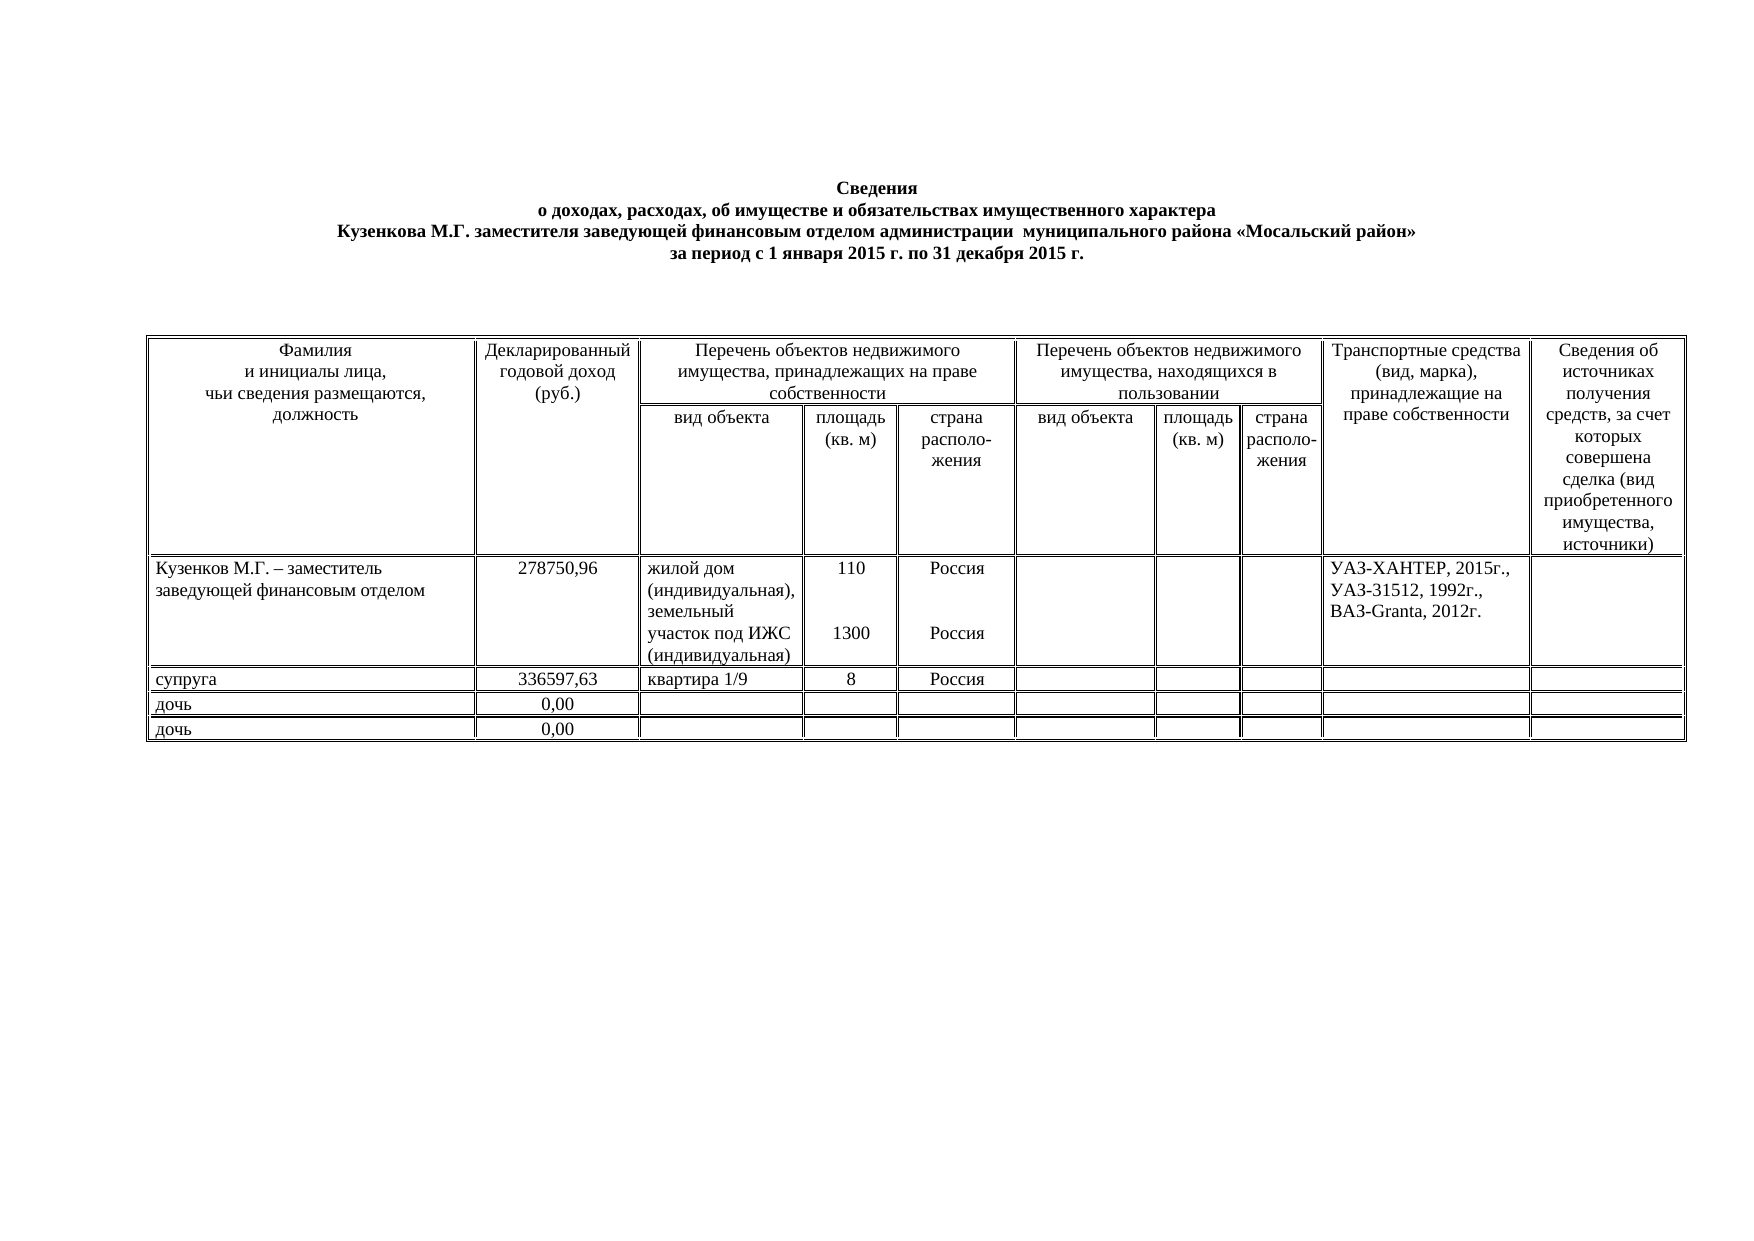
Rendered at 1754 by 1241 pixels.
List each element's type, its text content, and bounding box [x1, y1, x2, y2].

table_cell [1243, 557, 1321, 665]
table_cell [641, 693, 802, 714]
table_cell [898, 714, 1016, 739]
table_cell Россия [899, 668, 1014, 690]
table_cell страна располо-жения [899, 406, 1014, 554]
table_cell [1017, 693, 1154, 714]
table_cell [640, 714, 804, 739]
table_cell 0,00 [477, 693, 638, 714]
table_cell дочь [149, 690, 474, 714]
table_cell площадь (кв. м) [805, 406, 896, 554]
table_cell страна располо-жения [1243, 406, 1321, 554]
table_cell 336597,63 [477, 668, 638, 690]
table_cell [804, 718, 897, 739]
table_header Транспортные средства (вид, марка), принадлежащие на праве собственности [1322, 336, 1531, 554]
table_cell [1243, 668, 1321, 690]
text за период с 1 января 2015 г. по 31 декабря 2015 г. [118, 242, 1636, 263]
table_cell 0,00 [476, 718, 639, 739]
table_cell дочь [148, 714, 476, 739]
table_cell [1531, 665, 1686, 690]
table_cell вид объекта [641, 406, 802, 554]
text Сведения [118, 177, 1636, 199]
table_cell [1531, 714, 1686, 739]
table_cell [1157, 693, 1239, 714]
table_cell УАЗ-ХАНТЕР, 2015г., УАЗ-31512, 1992г., ВАЗ-Granta, 2012г. [1324, 557, 1529, 665]
table_header Сведения об источниках получения средств, за счет которых совершена сделка (вид приобретенного имущества, источники) [1531, 339, 1684, 554]
table_cell [1016, 718, 1155, 739]
table_cell [1324, 668, 1529, 690]
table_cell [1322, 714, 1531, 739]
table_cell [805, 693, 896, 714]
table_cell [1157, 668, 1239, 690]
table_cell [1155, 717, 1241, 739]
table_cell 8 [805, 668, 896, 690]
table_cell [1243, 693, 1321, 714]
table_cell [1532, 690, 1684, 714]
table_cell Россия Россия [899, 557, 1014, 665]
table_cell [1324, 693, 1529, 714]
table_cell жилой дом (индивидуальная), земельный участок под ИЖС (индивидуальная) [641, 557, 802, 665]
table_cell [1157, 557, 1239, 665]
table_cell [1531, 554, 1686, 665]
table_cell Кузенков М.Г. – заместитель заведующей финансовым отделом [148, 554, 476, 665]
table_cell супруга [148, 665, 476, 690]
text Кузенкова М.Г. заместителя заведующей финансовым отделом администрации муниципального района «Мосальский район» [118, 220, 1636, 242]
table_cell [1241, 717, 1322, 739]
table_cell 278750,96 [477, 557, 638, 665]
table_header Фамилия и инициалы лица, чьи сведения размещаются, должность [148, 336, 476, 554]
table_cell квартира 1/9 [641, 668, 802, 690]
table_header Декларированный годовой доход (руб.) [476, 339, 639, 554]
text о доходах, расходах, об имуществе и обязательствах имущественного характера [118, 199, 1636, 220]
table_header Перечень объектов недвижимого имущества, принадлежащих на праве собственности [640, 336, 1016, 403]
table_cell [899, 693, 1014, 714]
table_cell [1017, 557, 1154, 665]
table_cell 110 1300 [805, 557, 896, 665]
table_header Перечень объектов недвижимого имущества, находящихся в пользовании [1016, 339, 1322, 403]
table_cell вид объекта [1017, 406, 1154, 554]
table_cell площадь (кв. м) [1157, 406, 1239, 554]
table_cell [1017, 668, 1154, 690]
